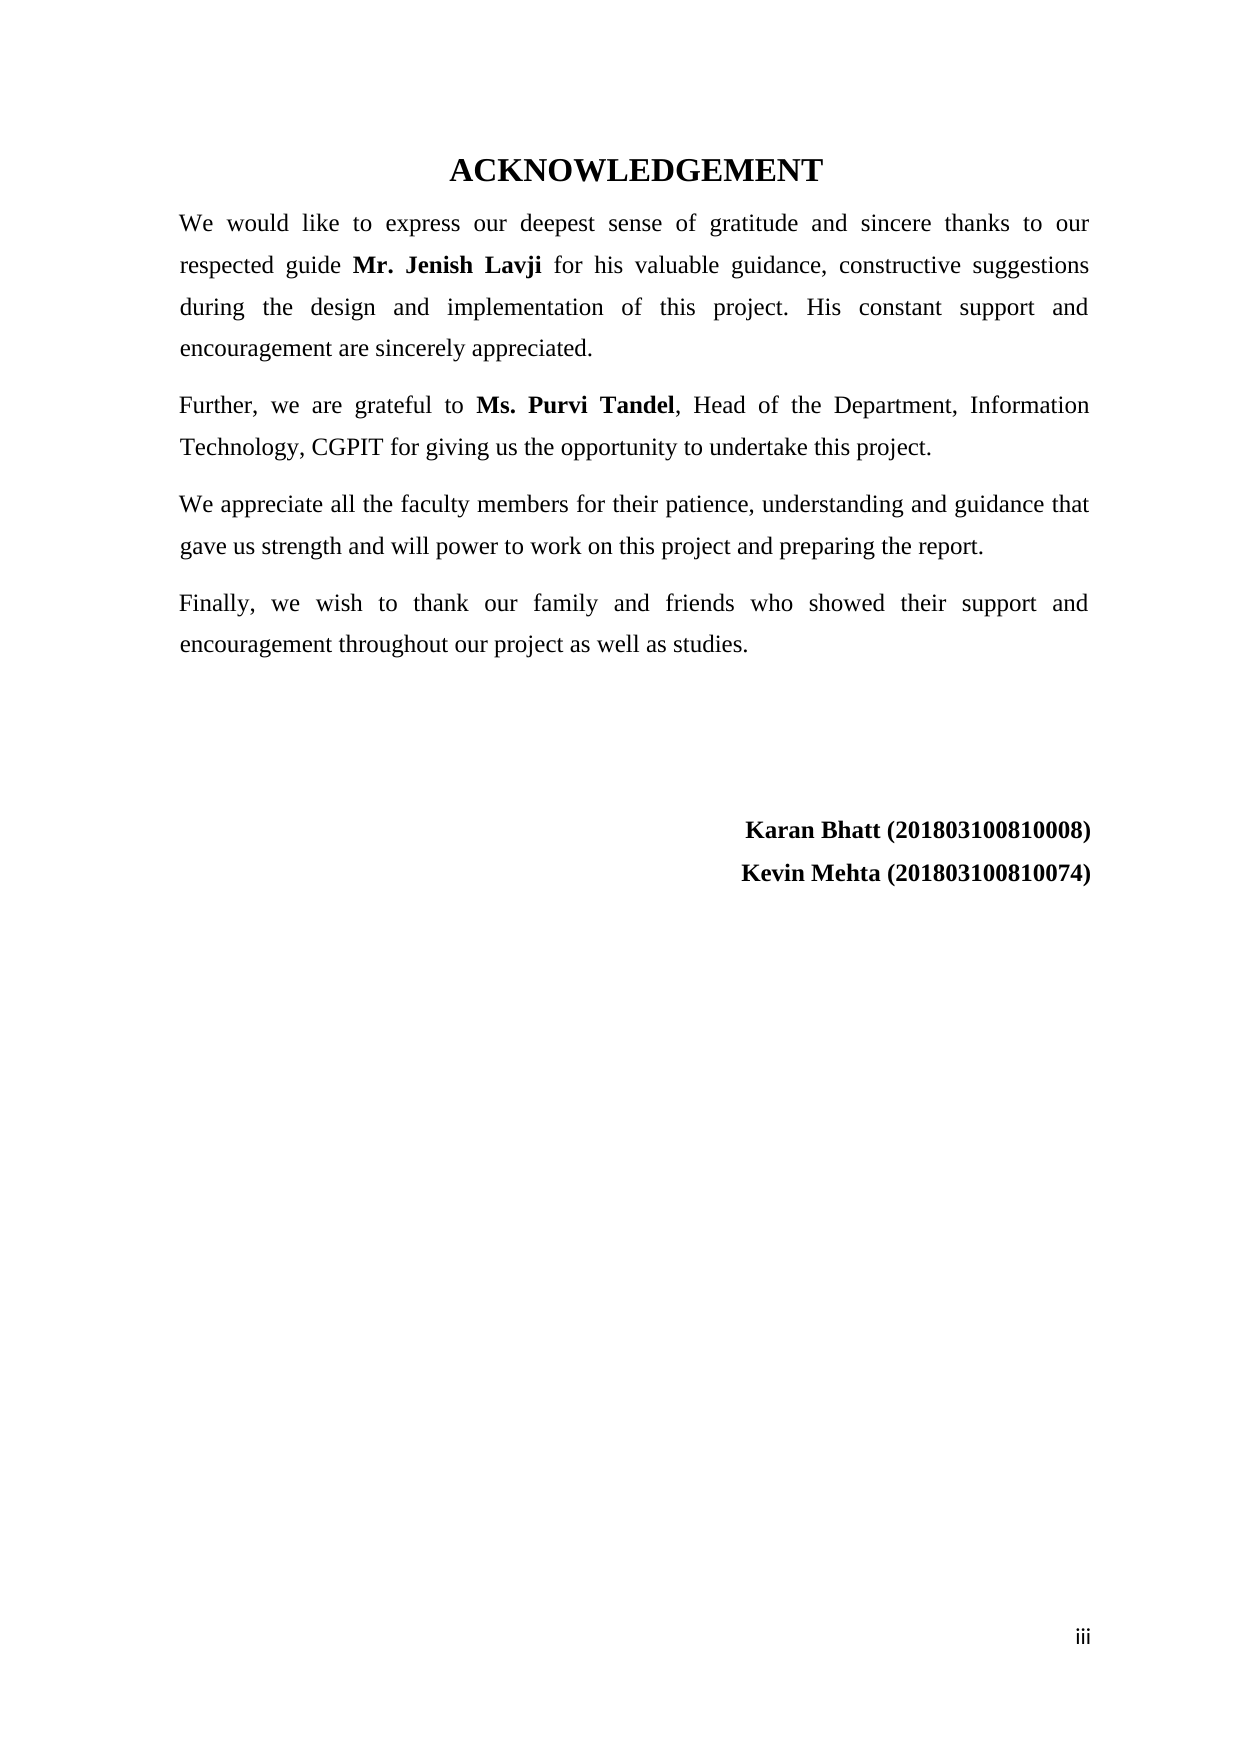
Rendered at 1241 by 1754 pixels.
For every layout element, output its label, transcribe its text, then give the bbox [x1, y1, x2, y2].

text We appreciate all the faculty members for their patience, understanding and guidance that gave us strength and will power to work on this project and preparing the report. [178, 489, 1090, 560]
text We would like to express our deepest sense of gratitude and sincere thanks to our respected guide Mr. Jenish Lavji for his valuable guidance, constructive suggestions during the design and implementation of this project. His constant support and encouragement are sincerely appreciated. [178, 208, 1090, 362]
text Karan Bhatt (201803100810008) [180, 815, 1091, 844]
subtitle ACKNOWLEDGEMENT [180, 151, 1092, 189]
text Kevin Mehta (201803100810074) [180, 858, 1091, 887]
text Finally, we wish to thank our family and friends who showed their support and encouragement throughout our project as well as studies. [178, 588, 1090, 658]
text Further, we are grateful to Ms. Purvi Tandel, Head of the Department, Information Technology, CGPIT for giving us the opportunity to undertake this project. [178, 390, 1090, 461]
